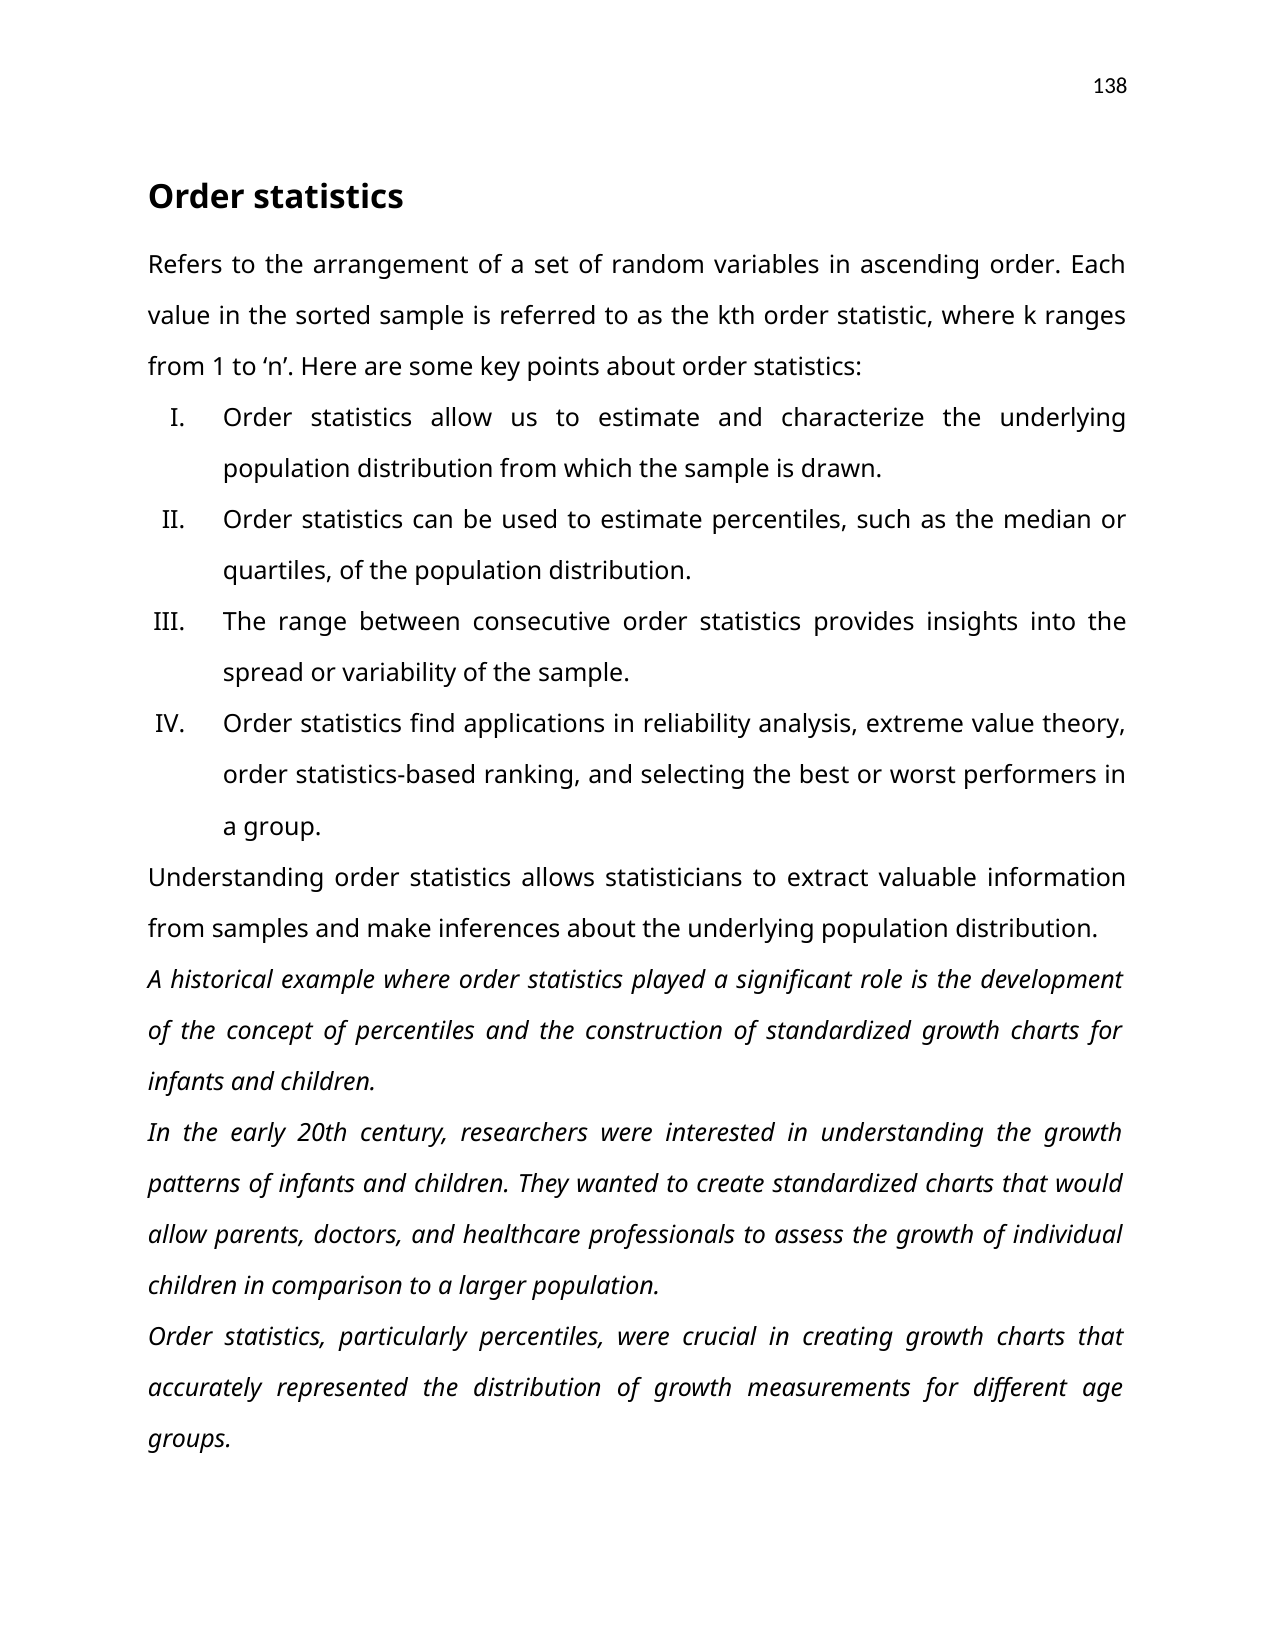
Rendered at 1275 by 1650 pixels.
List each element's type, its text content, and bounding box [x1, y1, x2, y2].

list Order statistics allow us to estimate and characterize the underlying population distribution from which the sample is drawn. [185, 400, 1127, 485]
text A historical example where order statistics played a significant role is the development of the concept of percentiles and the construction of standardized growth charts for infants and children. [148, 961, 1127, 1097]
list Order statistics can be used to estimate percentiles, such as the median or quartiles, of the population distribution. [185, 502, 1127, 587]
text Order statistics [148, 173, 1127, 218]
list Order statistics find applications in reliability analysis, extreme value theory, order statistics-based ranking, and selecting the best or worst performers in a group. [185, 706, 1127, 842]
list The range between consecutive order statistics provides insights into the spread or variability of the sample. [185, 604, 1127, 689]
text In the early 20th century, researchers were interested in understanding the growth patterns of infants and children. They wanted to create standardized charts that would allow parents, doctors, and healthcare professionals to assess the growth of individual children in comparison to a larger population. [148, 1114, 1127, 1302]
text Refers to the arrangement of a set of random variables in ascending order. Each value in the sorted sample is referred to as the kth order statistic, where k ranges from 1 to ‘n’. Here are some key points about order statistics: [148, 247, 1127, 383]
text Order statistics, particularly percentiles, were crucial in creating growth charts that accurately represented the distribution of growth measurements for different age groups. [148, 1318, 1127, 1455]
text Understanding order statistics allows statisticians to extract valuable information from samples and make inferences about the underlying population distribution. [148, 859, 1127, 944]
